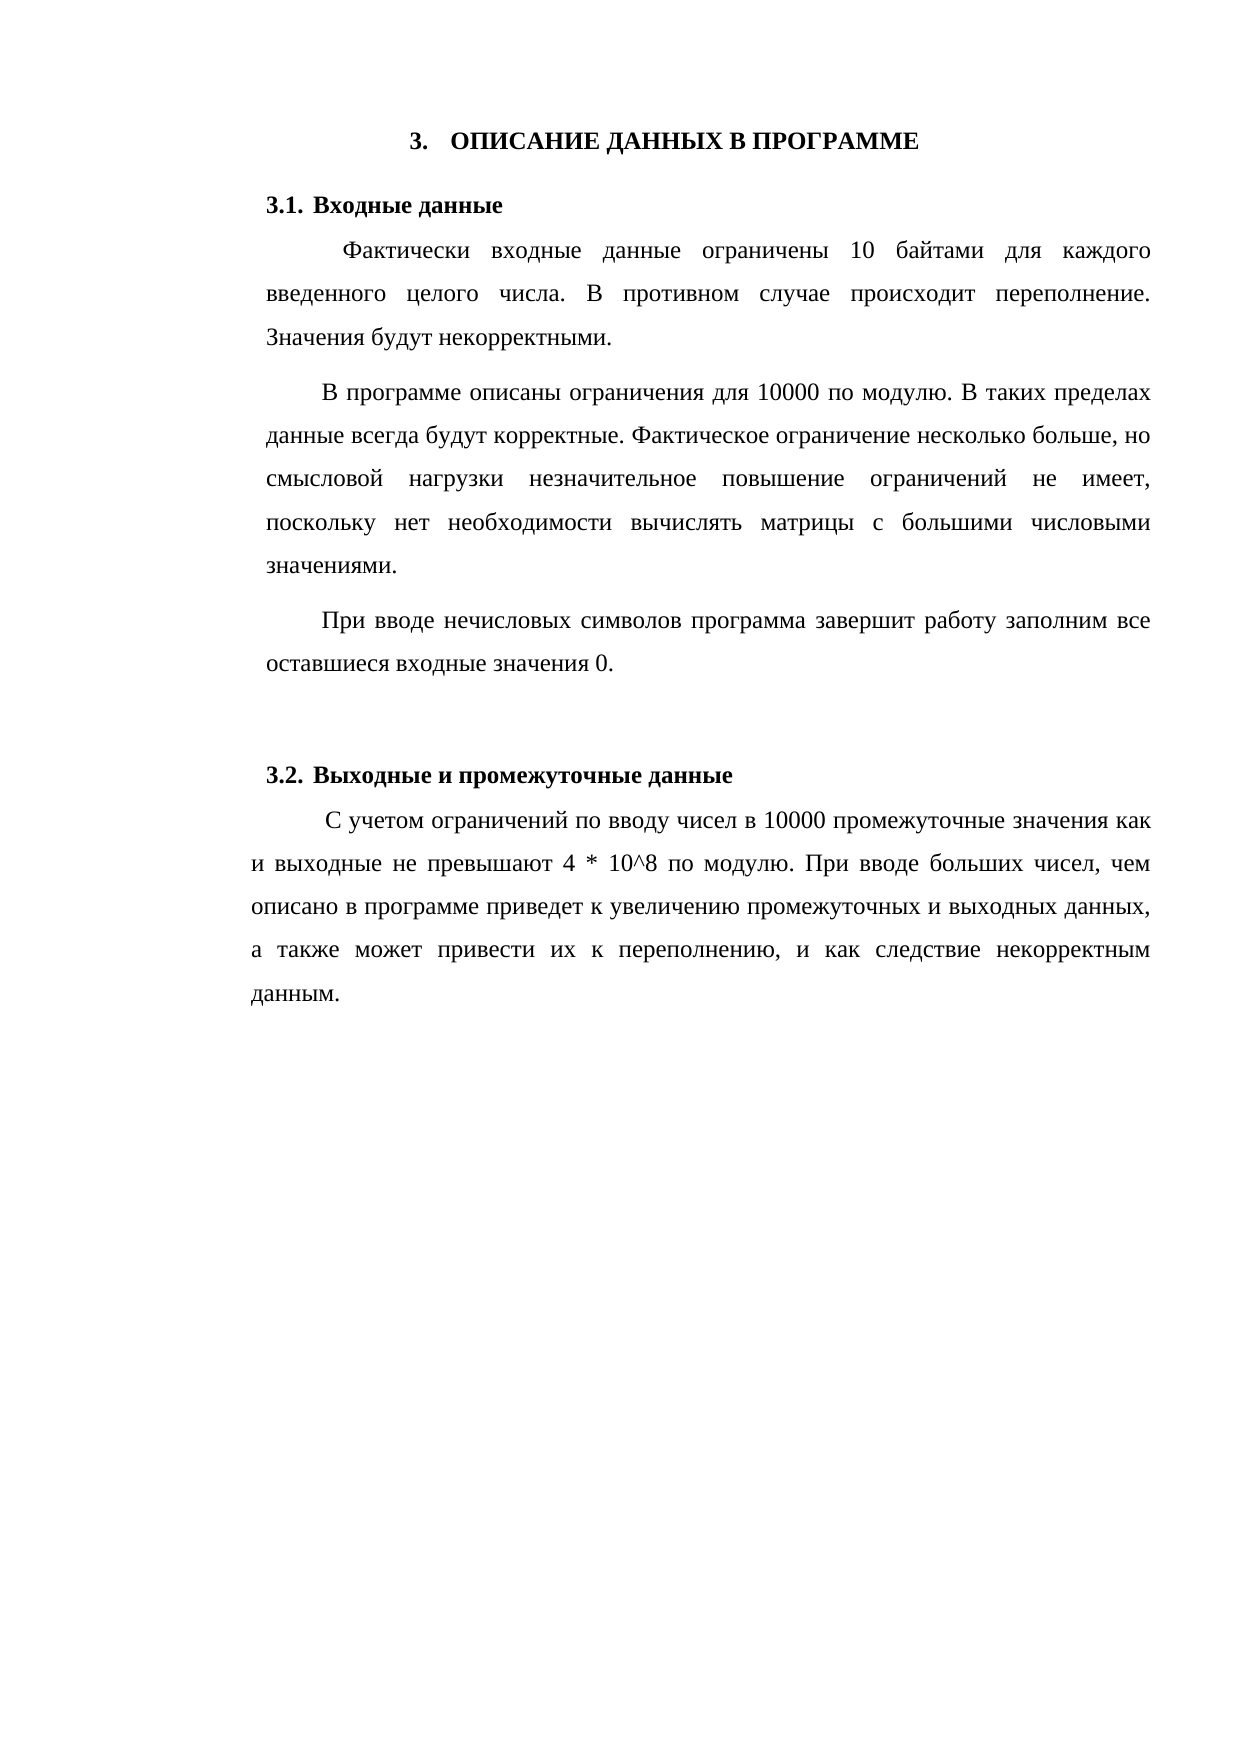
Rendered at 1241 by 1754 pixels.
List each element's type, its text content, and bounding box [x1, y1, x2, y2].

text Выходные и промежуточные данные [266, 760, 1152, 788]
text В программе описаны ограничения для 10000 по модулю. В таких пределах данные всегда будут корректные. Фактическое ограничение несколько больше, но смысловой нагрузки незначительное повышение ограничений не имеет, поскольку нет необходимости вычислять матрицы с большими числовыми значениями. [266, 377, 1152, 578]
text Фактически входные данные ограничены 10 байтами для каждого введенного целого числа. В противном случае происходит переполнение. Значения будут некорректными. [266, 235, 1152, 350]
text Входные данные [266, 190, 1152, 218]
text При вводе нечисловых символов программа завершит работу заполним все оставшиеся входные значения 0. [266, 605, 1152, 677]
list ОПИСАНИЕ ДАННЫХ В ПРОГРАММЕ [177, 126, 1152, 154]
text С учетом ограничений по вводу чисел в 10000 промежуточные значения как и выходные не превышают 4 * 10^8 по модулю. При вводе больших чисел, чем описано в программе приведет к увеличению промежуточных и выходных данных, а также может привести их к переполнению, и как следствие некорректным данным. [251, 805, 1152, 1006]
